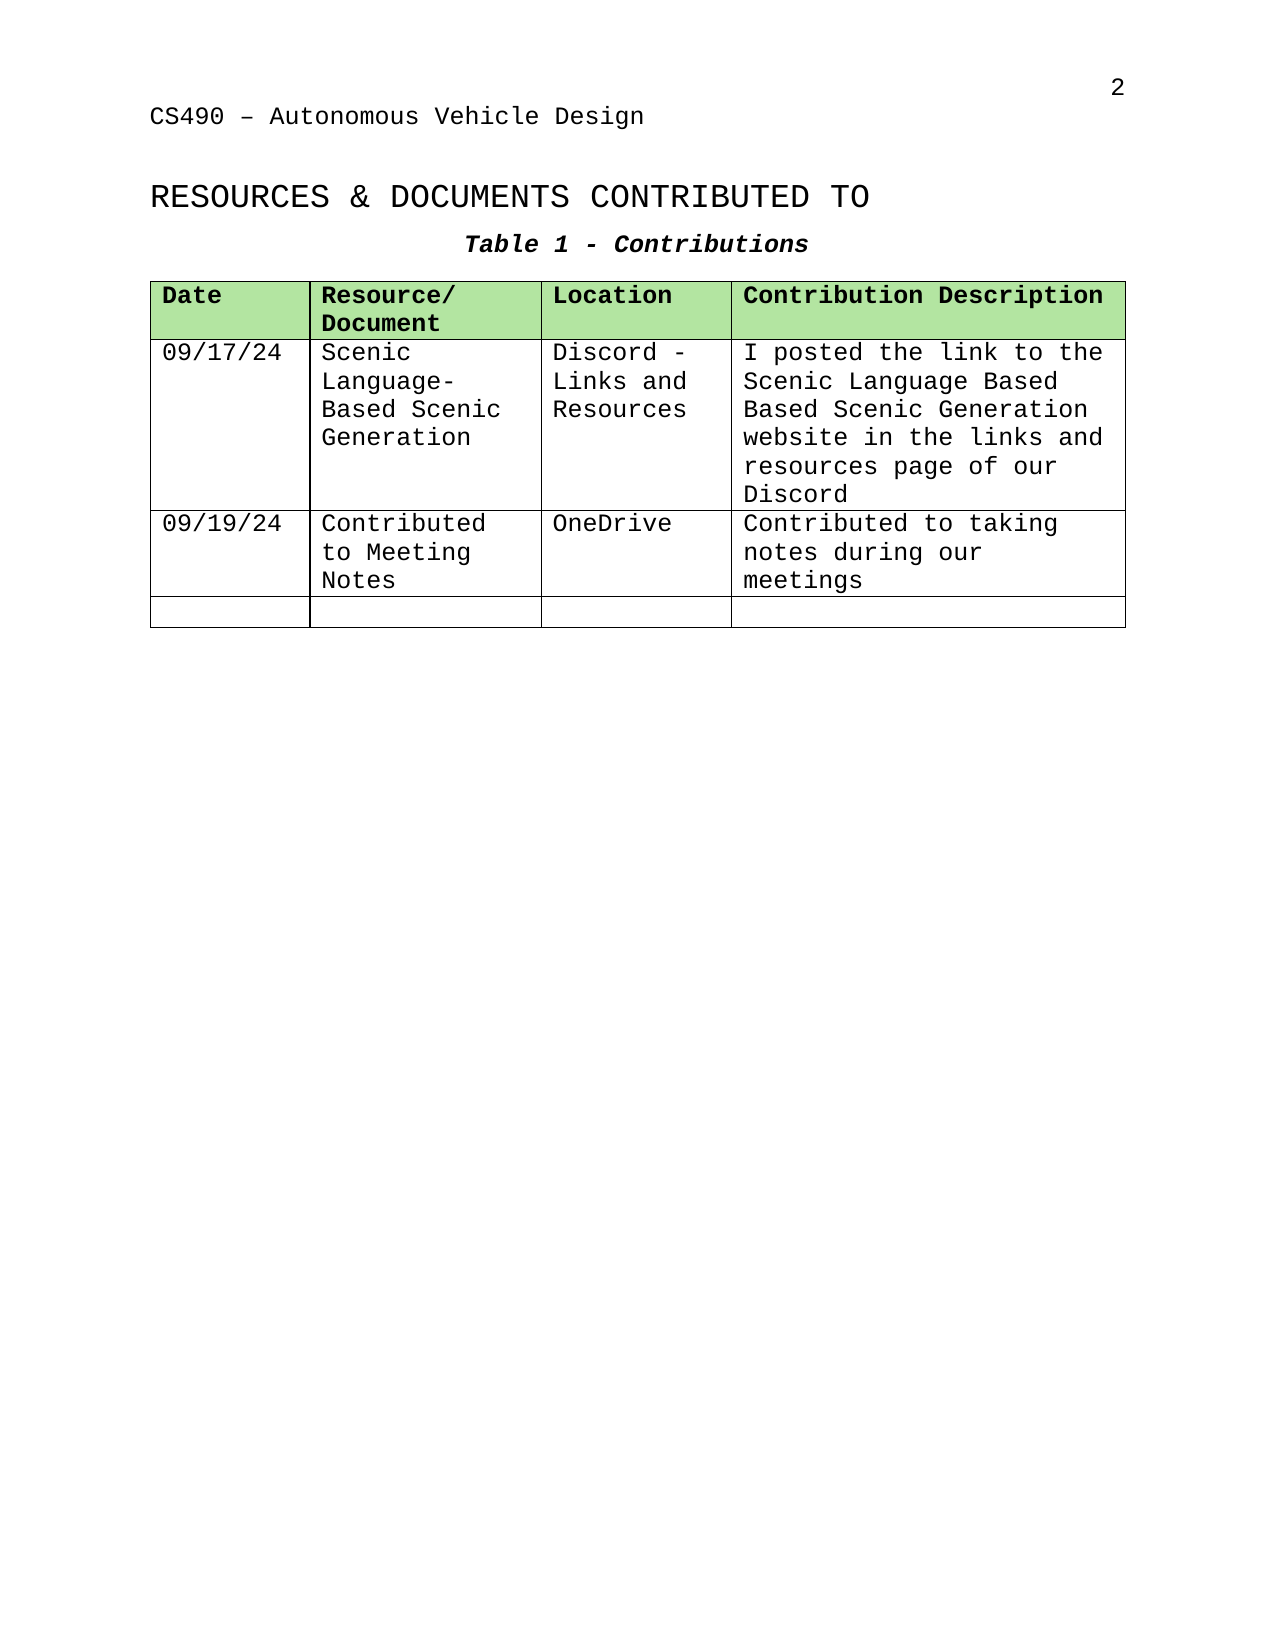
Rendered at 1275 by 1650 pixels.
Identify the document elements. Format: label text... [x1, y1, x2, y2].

table_cell [542, 597, 731, 627]
table_header Contribution Description [732, 282, 1125, 339]
table_cell I posted the link to the Scenic Language Based Based Scenic Generation website in the links and resources page of our Discord [732, 340, 1125, 510]
table_cell Discord -Links and Resources [542, 340, 731, 510]
table_header Date [151, 282, 309, 339]
table_cell Contributed to Meeting Notes [311, 511, 541, 596]
table_cell 09/17/24 [151, 340, 309, 510]
text Table 1 - Contributions [150, 232, 1125, 260]
table_cell 09/19/24 [151, 511, 309, 596]
table_cell Scenic Language-Based Scenic Generation [311, 340, 541, 510]
table_cell OneDrive [542, 511, 731, 596]
table_header Resource/Document [311, 282, 541, 339]
table_cell [311, 597, 541, 627]
table_header Location [542, 282, 731, 339]
subtitle RESOURCES & DOCUMENTS CONTRIBUTED TO [150, 179, 1125, 217]
table_cell [732, 597, 1125, 627]
table_cell Contributed to taking notes during our meetings [732, 511, 1125, 596]
table_cell [151, 597, 309, 627]
